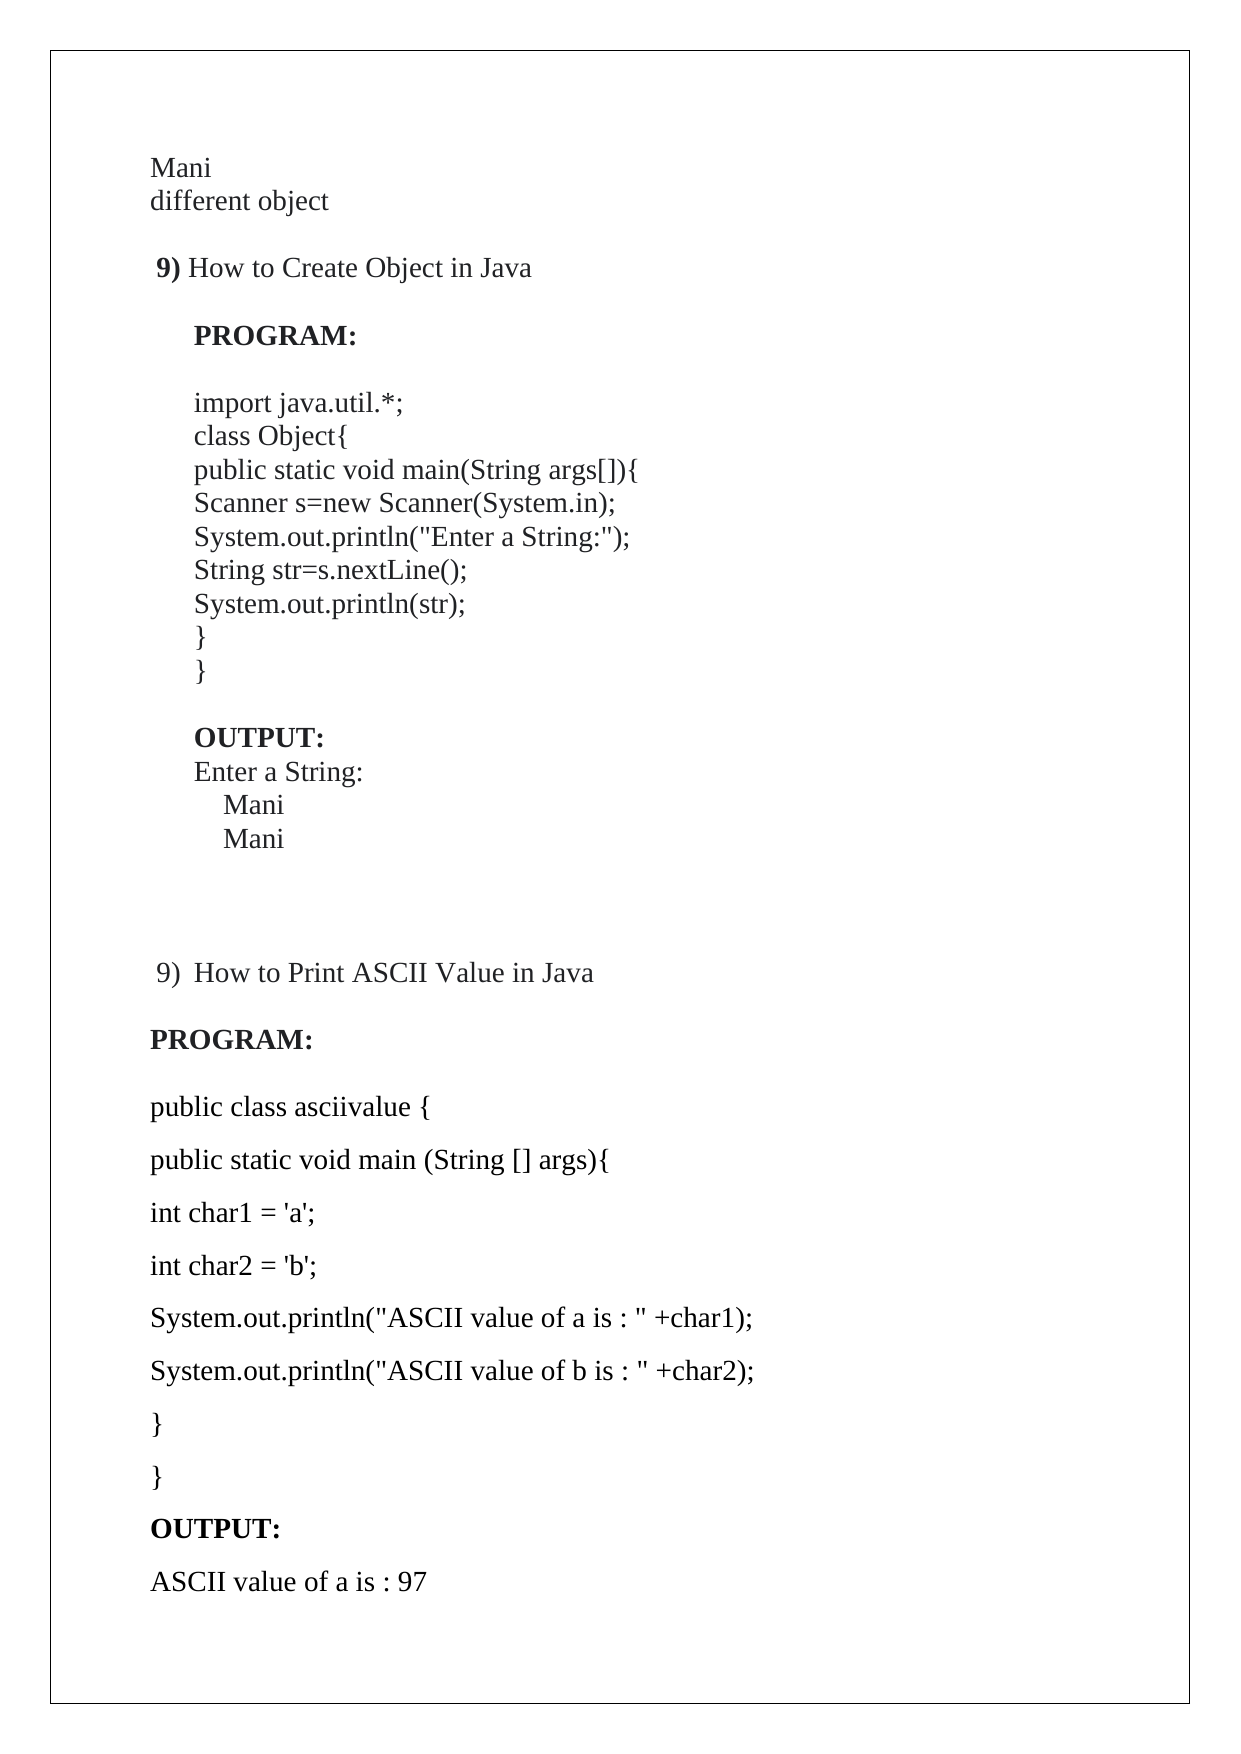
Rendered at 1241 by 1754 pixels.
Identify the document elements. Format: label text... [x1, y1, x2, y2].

list class Object{ [194, 418, 1090, 452]
list String str=s.nextLine(); [194, 552, 1090, 586]
list System.out.println(str); [194, 586, 1090, 619]
list PROGRAM: [194, 318, 1090, 351]
text OUTPUT: [150, 1512, 1090, 1545]
text int char2 = 'b'; [150, 1248, 1090, 1281]
list import java.util.*; [194, 385, 1090, 418]
text System.out.println("ASCII value of b is : " +char2); [150, 1353, 1090, 1387]
text } [150, 1459, 1090, 1492]
text Mani [150, 821, 1090, 854]
list } [194, 653, 1090, 687]
text public class asciivalue { [150, 1089, 1090, 1123]
text Mani [150, 150, 1090, 183]
list Scanner s=new Scanner(System.in); [194, 485, 1090, 519]
list Enter a String: [194, 754, 1090, 787]
list OUTPUT: [194, 720, 1090, 754]
list How to Print ASCII Value in Java [156, 955, 1090, 988]
text different object [150, 183, 1090, 217]
list System.out.println("Enter a String:"); [194, 519, 1090, 552]
text ASCII value of a is : 97 [150, 1564, 1090, 1598]
text PROGRAM: [150, 1022, 1090, 1056]
text public static void main (String [] args){ [150, 1142, 1090, 1176]
text Mani [150, 787, 1090, 821]
list public static void main(String args[]){ [194, 452, 1090, 485]
text int char1 = 'a'; [150, 1195, 1090, 1228]
list } [194, 619, 1090, 653]
text 9) How to Create Object in Java [156, 251, 1090, 284]
text } [150, 1406, 1090, 1439]
text System.out.println("ASCII value of a is : " +char1); [150, 1300, 1090, 1334]
